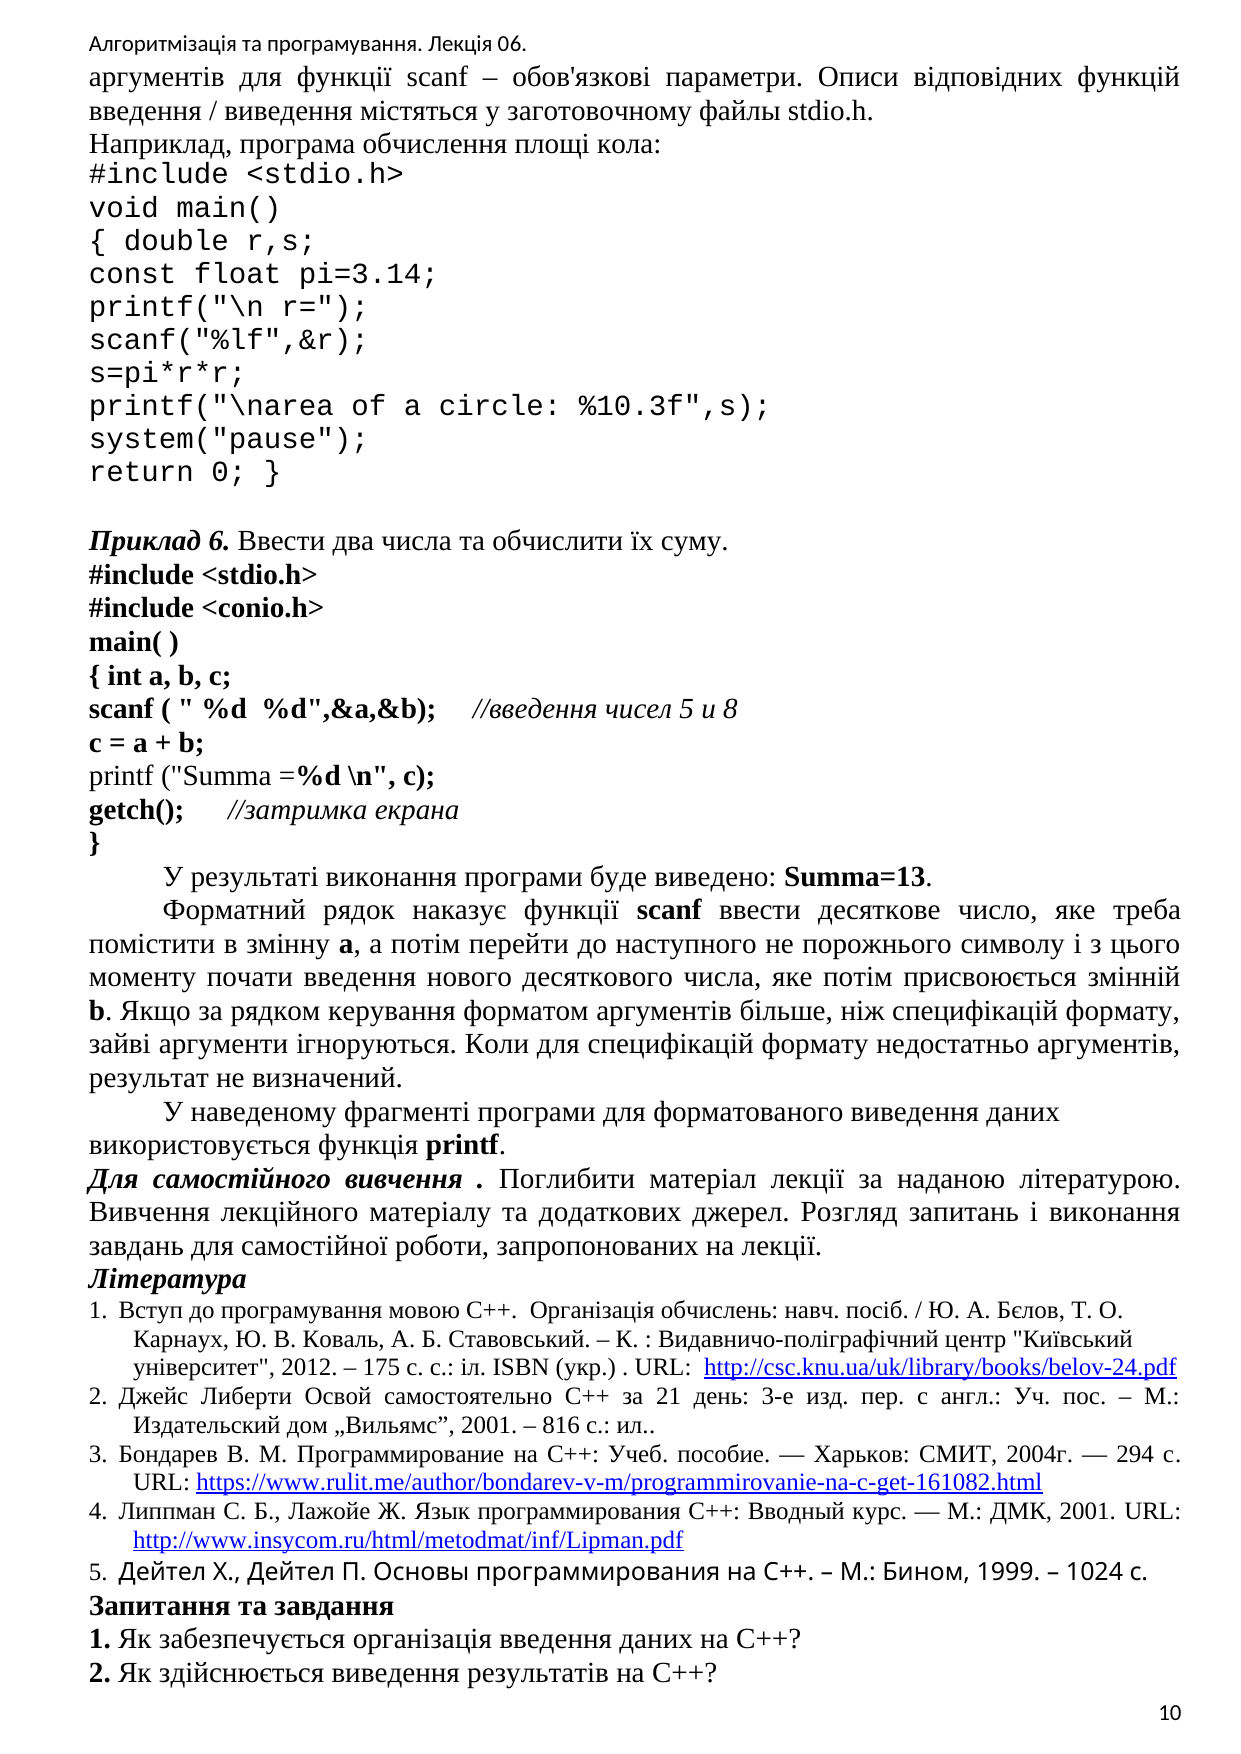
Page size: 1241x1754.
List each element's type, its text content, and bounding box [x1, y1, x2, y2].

text 1. Як забезпечується організація введення даних на С++? [89, 1621, 1181, 1655]
text scanf ( " %d %d",&a,&b); //введення чисел 5 и 8 [89, 691, 1181, 725]
text Запитання та завдання [89, 1588, 1181, 1621]
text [89, 59, 1181, 126]
text printf("\n r="); [89, 292, 1181, 325]
text { int a, b, c; [89, 658, 1181, 691]
text У результаті виконання програми буде виведено: Summa=13. [89, 859, 1181, 892]
text с = a + b; [89, 725, 1181, 758]
text getch(); //затримка екрана [89, 792, 1181, 825]
text 2. Як здійснюється виведення результатів на С++? [89, 1655, 1181, 1688]
text scanf("%lf",&r); [89, 325, 1181, 358]
text { double r,s; [89, 226, 1181, 259]
list Джейс Либерти Освой самостоятельно С++ за 21 день: 3-е изд. пер. с англ.: Уч. пос. – М.: Издательский дом „Вильямс”, 2001. – 816 с.: ил.. [89, 1381, 1181, 1439]
list Липпман С. Б., Лажойе Ж. Язык программирования С++: Вводный курс. — М.: ДМК, 2001. URL: http://www.insycom.ru/html/metodmat/inf/Lipman.pdf [89, 1496, 1181, 1554]
text Форматний рядок наказує функції scanf ввести десяткове число, яке треба помістити в змінну а, а потім перейти до наступного не порожнього символу і з цього моменту почати введення нового десяткового числа, яке потім присвоюється змінній b. Якщо за рядком керування форматом аргументів більше, ніж специфікацій формату, зайві аргументи ігноруються. Коли для специфікацій формату недостатньо аргументів, результат не визначений. [89, 892, 1181, 1094]
text #include <stdio.h> [89, 160, 1181, 193]
text Для самостійного вивчення . Поглибити матеріал лекції за наданою літературою. Вивчення лекційного матеріалу та додаткових джерел. Розгляд запитань і виконання завдань для самостійної роботи, запропонованих на лекції. [89, 1161, 1181, 1261]
list Дейтел Х., Дейтел П. Основы программирования на С++. – М.: Бином, 1999. – 1024 с. [89, 1554, 1181, 1588]
text const float pi=3.14; [89, 259, 1181, 292]
text Приклад 6. Ввести два числа та обчислити їх суму. [89, 523, 1181, 557]
text void main() [89, 193, 1181, 226]
text system("pause"); [89, 424, 1181, 457]
text Література [89, 1261, 1181, 1295]
text main( ) [89, 624, 1181, 658]
text У наведеному фрагменті програми для форматованого виведення даних використовується функція printf. [89, 1094, 1181, 1161]
text printf ("Summa =%d \n", c); [89, 758, 1181, 792]
text } [89, 825, 1181, 859]
text printf("\narea of a circle: %10.3f",s); [89, 391, 1181, 424]
text s=pi*r*r; [89, 358, 1181, 391]
text return 0; } [89, 457, 1181, 490]
text Наприклад, програма обчислення площі кола: [89, 126, 1181, 160]
list Бондарев В. М. Программирование на С++: Учеб. пособие. — Харьков: СМИТ, 2004г. — 294 с. URL: https://www.rulit.me/author/bondarev-v-m/programmirovanie-na-c-get-161082.html [89, 1439, 1181, 1496]
list Вступ до програмування мовою С++. Організація обчислень: навч. посіб. / Ю. А. Бєлов, Т. О. Карнаух, Ю. В. Коваль, А. Б. Ставовський. – К. : Видавничо-поліграфічний центр "Київський університет", 2012. – 175 с. с.: іл. ISBN (укр.) . URL: http://csc.knu.ua/uk/library/books/belov-24.pdf [89, 1295, 1181, 1381]
text #include <stdio.h> [89, 557, 1181, 591]
text #include <conio.h> [89, 591, 1181, 624]
